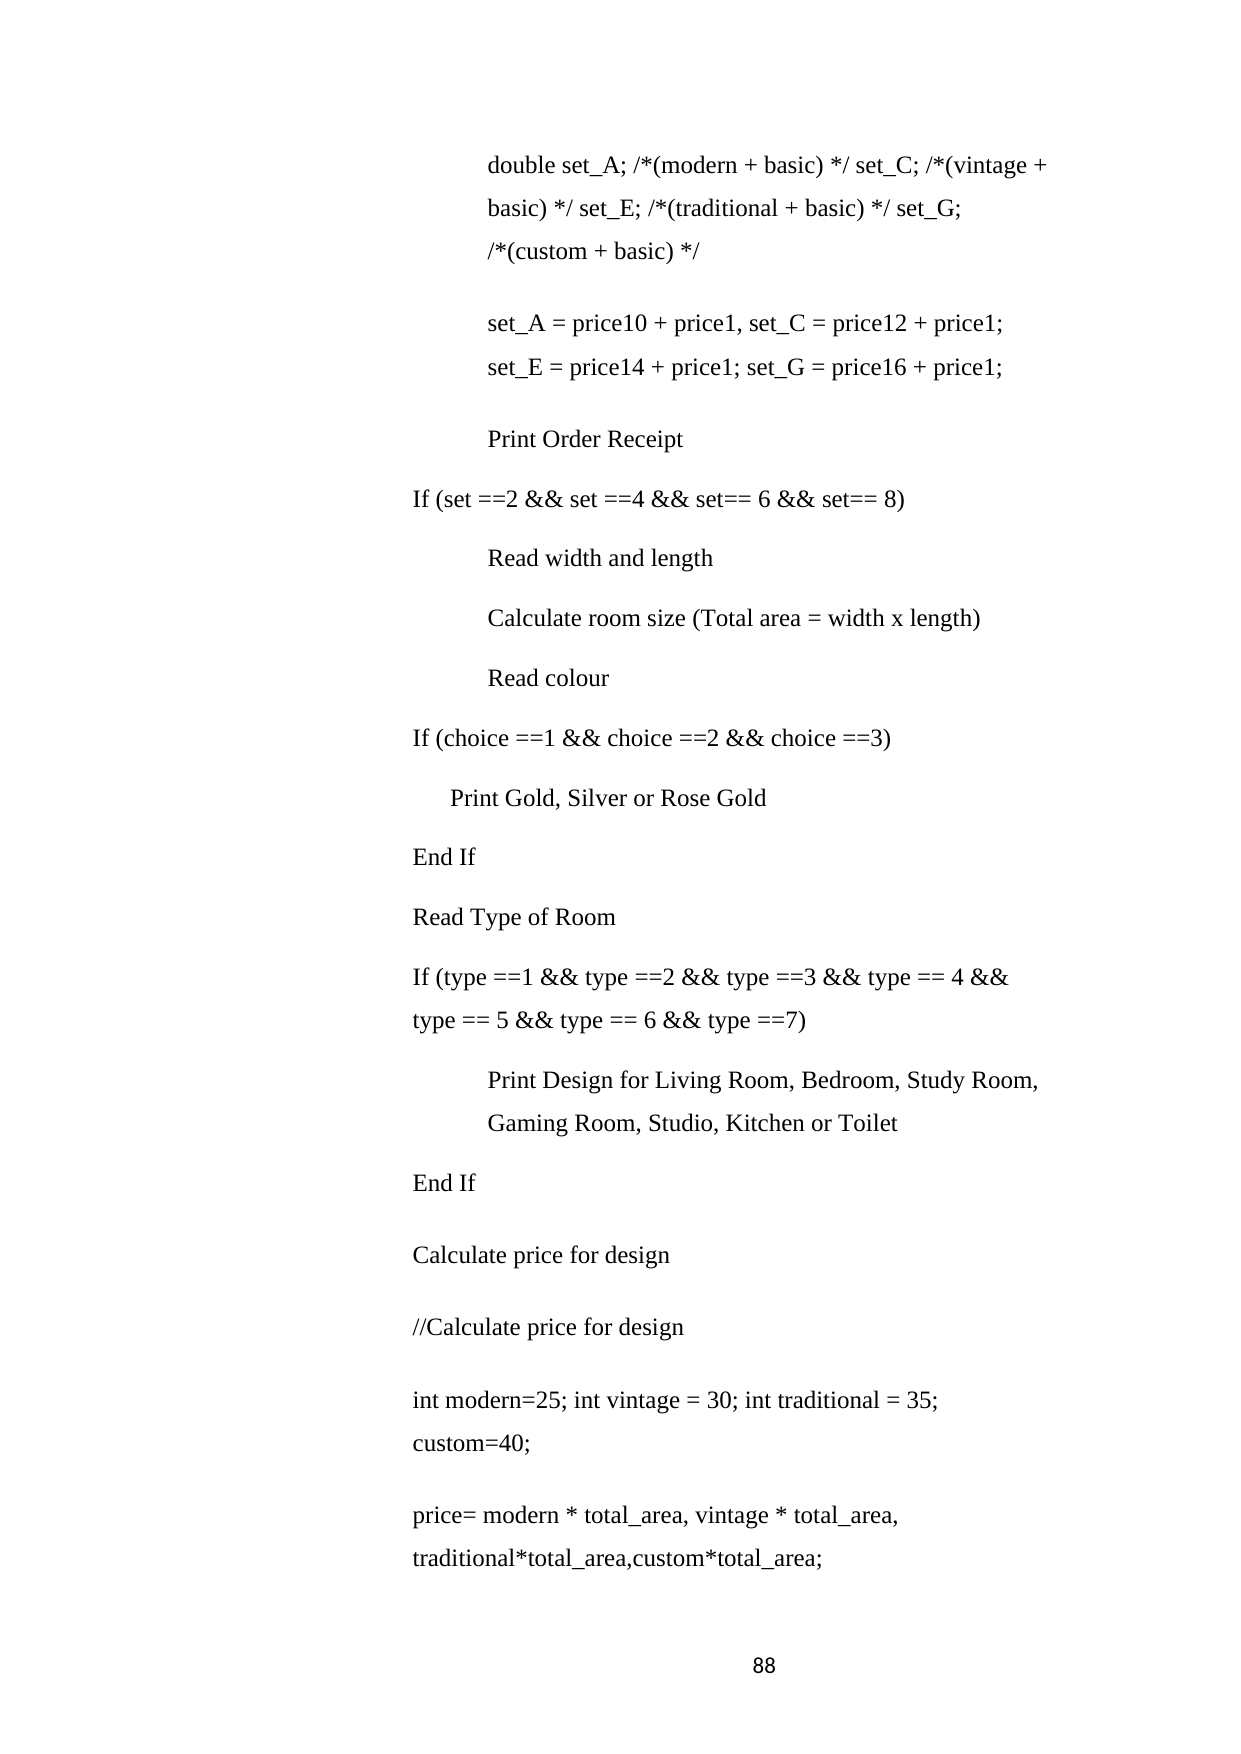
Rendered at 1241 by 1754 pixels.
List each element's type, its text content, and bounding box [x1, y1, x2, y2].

text Print Order Receipt [337, 424, 1053, 453]
text If (type ==1 && type ==2 && type ==3 && type == 4 && type == 5 && type == 6 && type ==7) [412, 962, 1053, 1034]
text End If [337, 842, 1053, 871]
text Print Design for Living Room, Bedroom, Study Room, Gaming Room, Studio, Kitchen or Toilet [487, 1065, 1053, 1137]
text If (choice ==1 && choice ==2 && choice ==3) [412, 723, 1053, 752]
text Print Gold, Silver or Rose Gold [412, 783, 1053, 811]
text set_A = price10 + price1, set_C = price12 + price1; set_E = price14 + price1; set_G = price16 + price1; [487, 308, 1053, 380]
text Calculate price for design [337, 1240, 1053, 1269]
text If (set ==2 && set ==4 && set== 6 && set== 8) [337, 484, 1053, 512]
text Read width and length [337, 543, 1053, 572]
text Calculate room size (Total area = width x length) [337, 603, 1053, 632]
text //Calculate price for design [337, 1312, 1053, 1341]
text price= modern * total_area, vintage * total_area, traditional*total_area,custom*total_area; [412, 1500, 1053, 1572]
text int modern=25; int vintage = 30; int traditional = 35; custom=40; [412, 1385, 1053, 1457]
text Read colour [337, 663, 1053, 692]
text Read Type of Room [337, 902, 1053, 931]
text double set_A; /*(modern + basic) */ set_C; /*(vintage + basic) */ set_E; /*(traditional + basic) */ set_G; /*(custom + basic) */ [487, 150, 1053, 265]
text End If [337, 1168, 1053, 1197]
